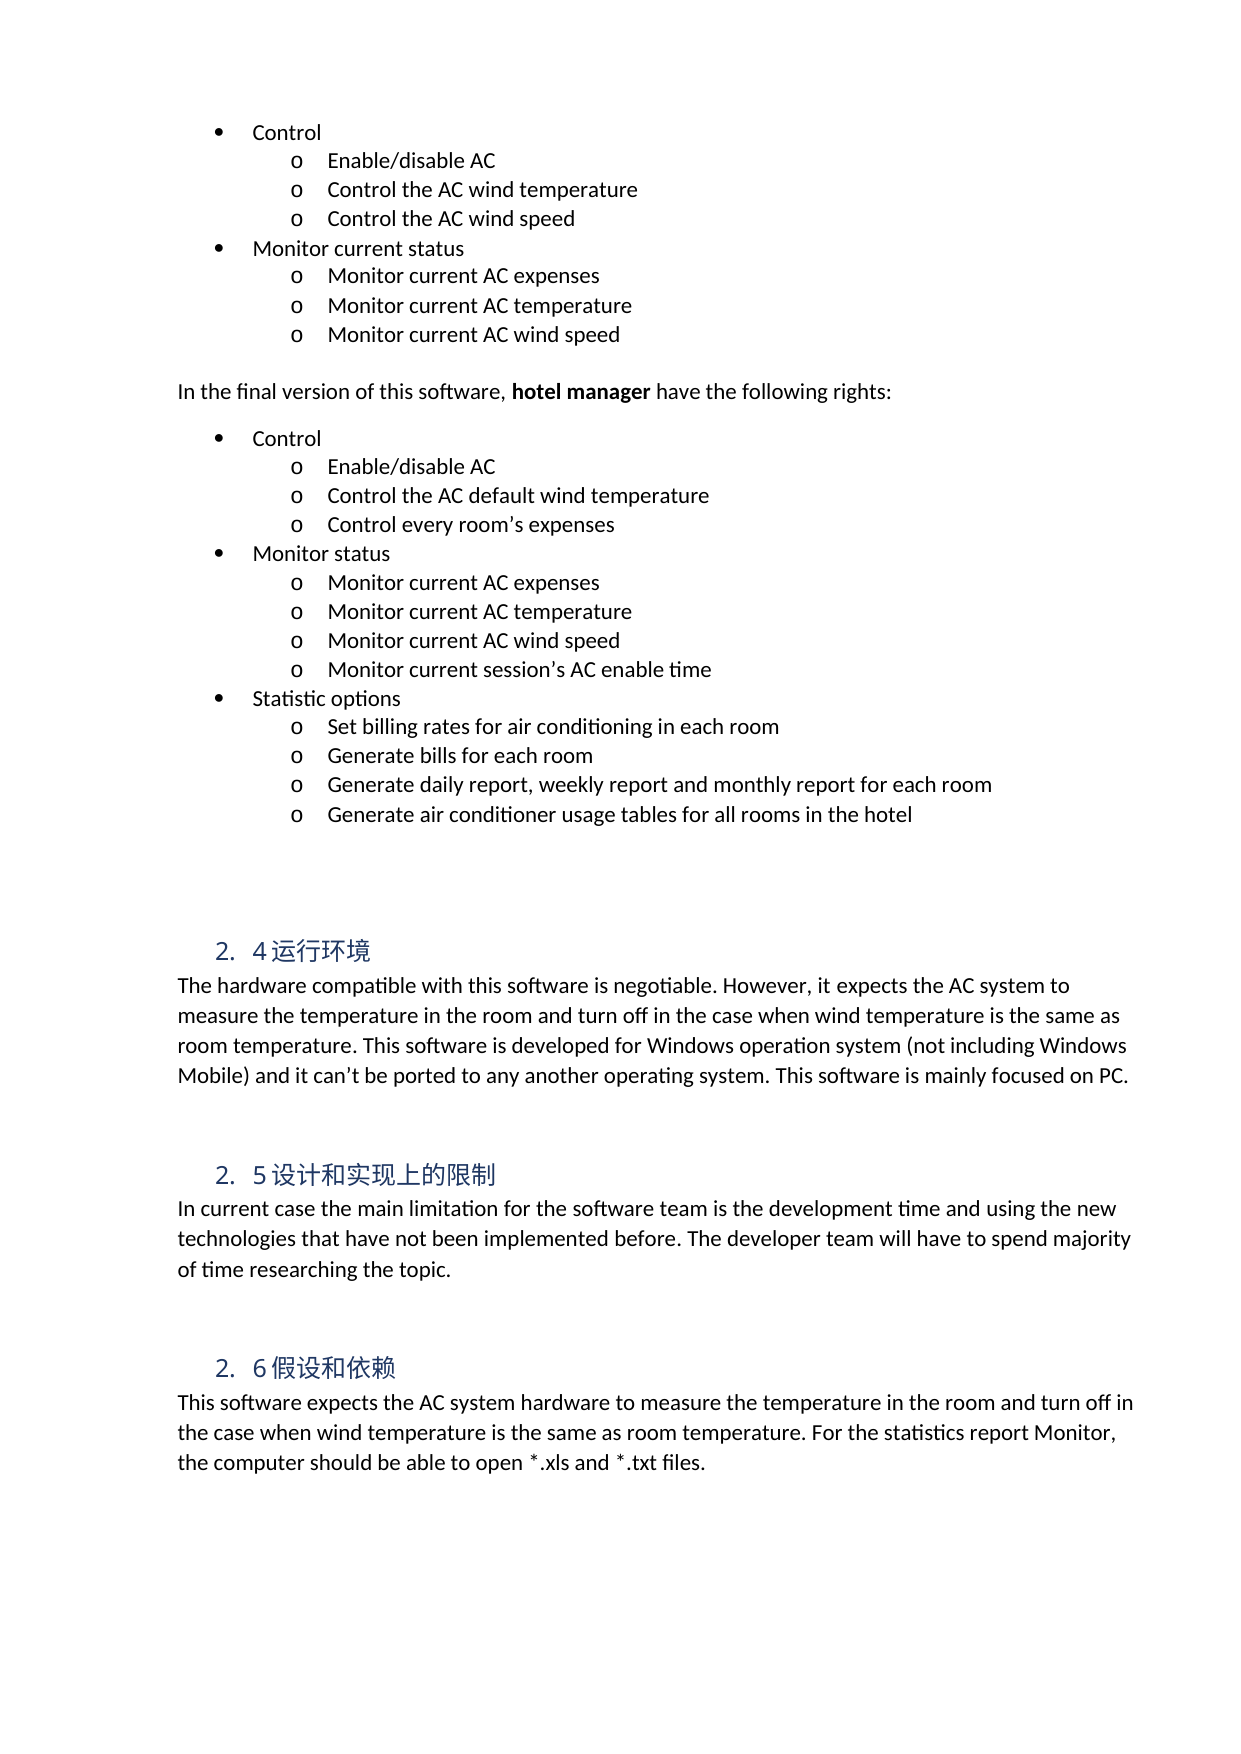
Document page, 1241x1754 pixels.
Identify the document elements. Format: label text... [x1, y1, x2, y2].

text In current case the main limitation for the software team is the development time and using the new technologies that have not been implemented before. The developer team will have to spend majority of time researching the topic. [177, 1194, 1152, 1283]
subtitle 6假设和依赖 [215, 1348, 1152, 1385]
list Generate daily report, weekly report and monthly report for each room [290, 771, 1152, 800]
list Control every room’s expenses [290, 510, 1152, 539]
text This software expects the AC system hardware to measure the temperature in the room and turn off in the case when wind temperature is the same as room temperature. For the statistics report Monitor, the computer should be able to open *.xls and *.txt files. [177, 1388, 1152, 1476]
list Control [215, 118, 1152, 146]
list Enable/disable AC [290, 452, 1152, 481]
list Statistic options [215, 684, 1152, 712]
list Set billing rates for air conditioning in each room [290, 712, 1152, 741]
list Monitor current AC temperature [290, 291, 1152, 320]
subtitle 4运行环境 [215, 932, 1152, 968]
list Control the AC wind temperature [290, 175, 1152, 204]
list Control the AC wind speed [290, 204, 1152, 234]
list Monitor current session’s AC enable time [290, 655, 1152, 684]
list Monitor current AC wind speed [290, 626, 1152, 655]
list Monitor current status [215, 234, 1152, 262]
list Monitor current AC expenses [290, 568, 1152, 597]
list Monitor current AC wind speed [290, 320, 1152, 349]
subtitle 5设计和实现上的限制 [215, 1155, 1152, 1192]
list Monitor status [215, 539, 1152, 568]
list Monitor current AC expenses [290, 262, 1152, 291]
list Monitor current AC temperature [290, 597, 1152, 626]
text The hardware compatible with this software is negotiable. However, it expects the AC system to measure the temperature in the room and turn off in the case when wind temperature is the same as room temperature. This software is developed for Windows operation system (not including Windows Mobile) and it can’t be ported to any another operating system. This software is mainly focused on PC. [177, 971, 1152, 1089]
list Generate air conditioner usage tables for all rooms in the hotel [290, 800, 1152, 829]
text In the final version of this software, hotel manager have the following rights: [177, 377, 1152, 405]
list Enable/disable AC [290, 146, 1152, 175]
list Control the AC default wind temperature [290, 481, 1152, 510]
list Control [215, 424, 1152, 452]
list Generate bills for each room [290, 741, 1152, 771]
